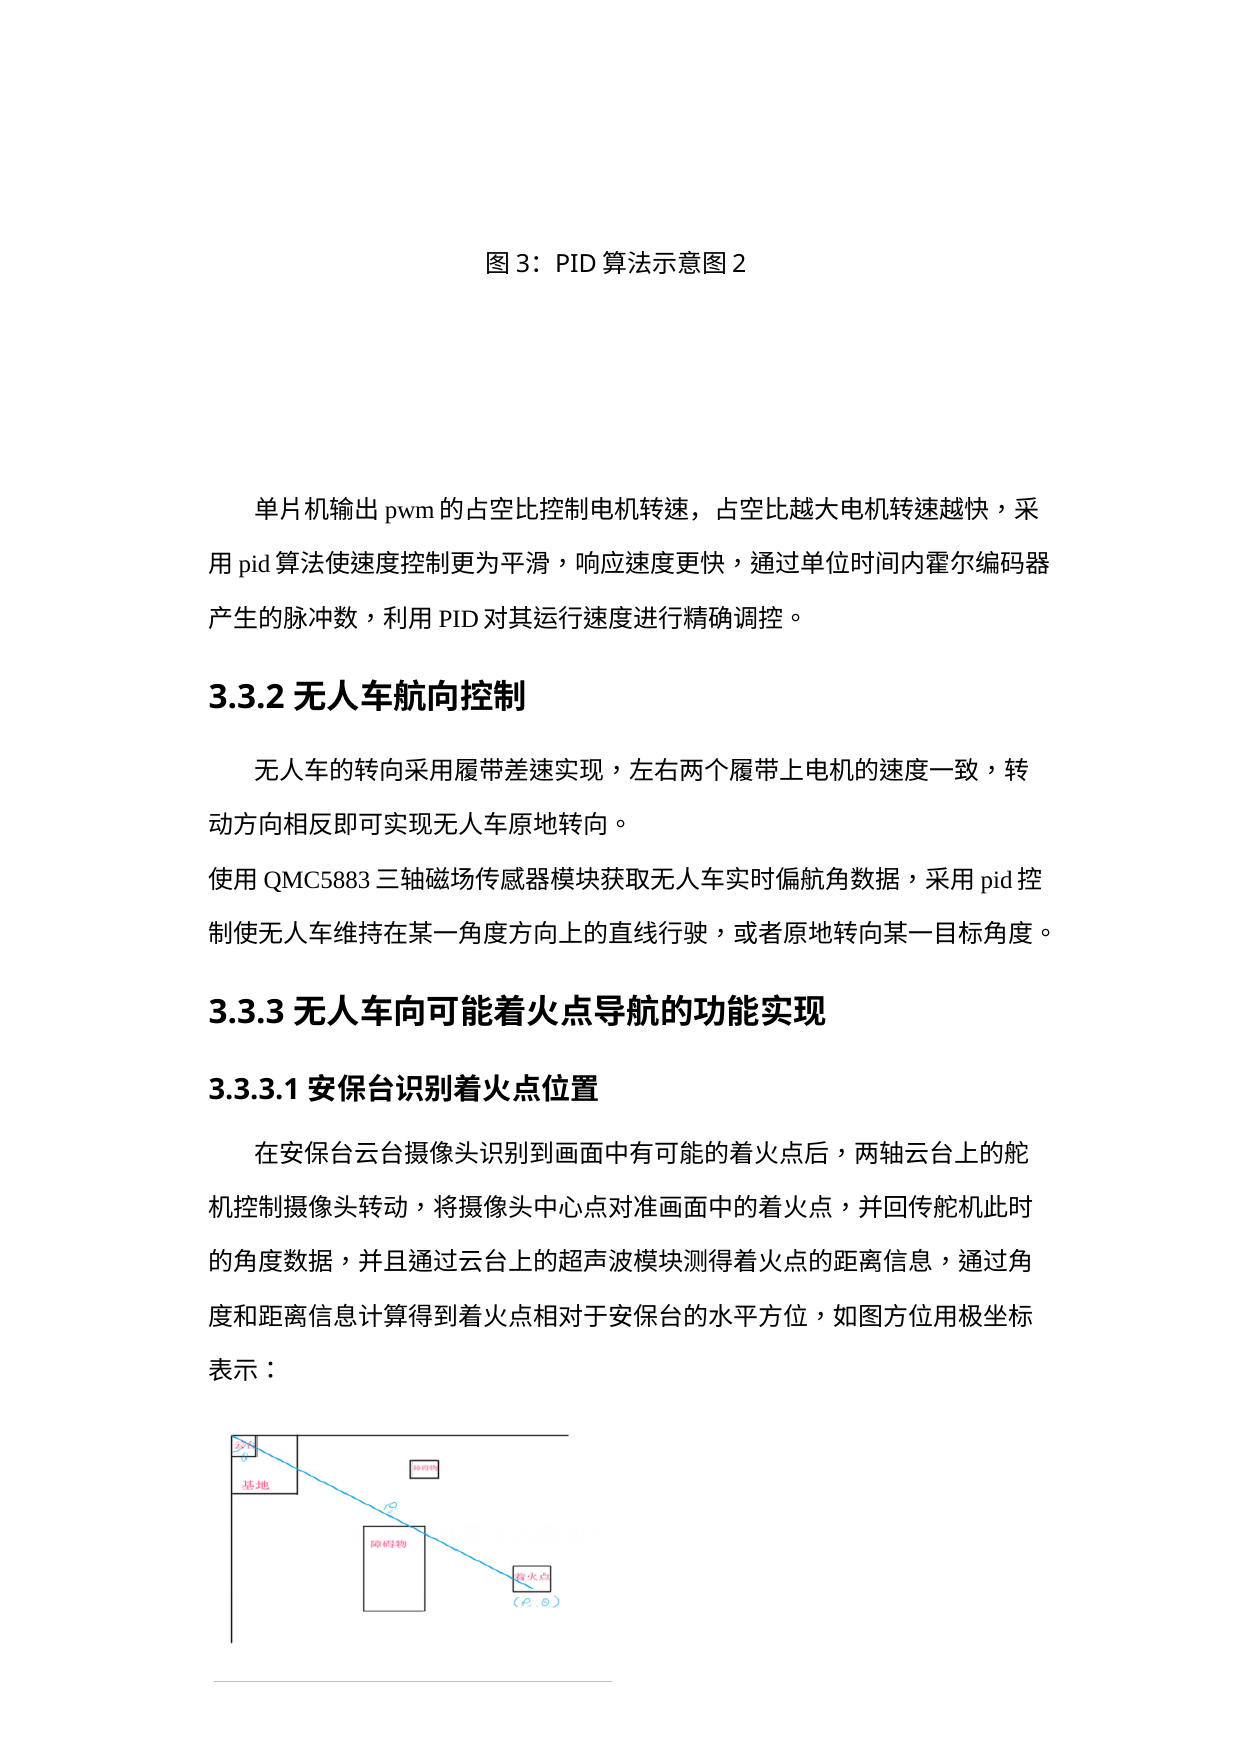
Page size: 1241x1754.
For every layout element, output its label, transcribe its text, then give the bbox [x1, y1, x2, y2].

text 无人车的转向采用履带差速实现，左右两个履带上电机的速度一致，转动方向相反即可实现无人车原地转向。 [208, 750, 1053, 841]
text 在安保台云台摄像头识别到画面中有可能的着火点后，两轴云台上的舵机控制摄像头转动，将摄像头中心点对准画面中的着火点，并回传舵机此时的角度数据，并且通过云台上的超声波模块测得着火点的距离信息，通过角度和距离信息计算得到着火点相对于安保台的水平方位，如图方位用极坐标表示： [208, 1133, 1053, 1387]
subtitle 3.3.3.1 安保台识别着火点位置 [208, 1065, 1053, 1108]
subtitle 3.3.2 无人车航向控制 [208, 669, 1053, 718]
subtitle 3.3.3 无人车向可能着火点导航的功能实现 [208, 984, 1053, 1033]
text 单片机输出pwm的占空比控制电机转速，占空比越大电机转速越快，采用pid算法使速度控制更为平滑，响应速度更快，通过单位时间内霍尔编码器产生的脉冲数，利用PID对其运行速度进行精确调控。 [208, 489, 1053, 634]
text 使用QMC5883三轴磁场传感器模块获取无人车实时偏航角数据，采用pid控制使无人车维持在某一角度方向上的直线行驶，或者原地转向某一目标角度。 [208, 859, 1053, 950]
picture [213, 1425, 612, 1682]
